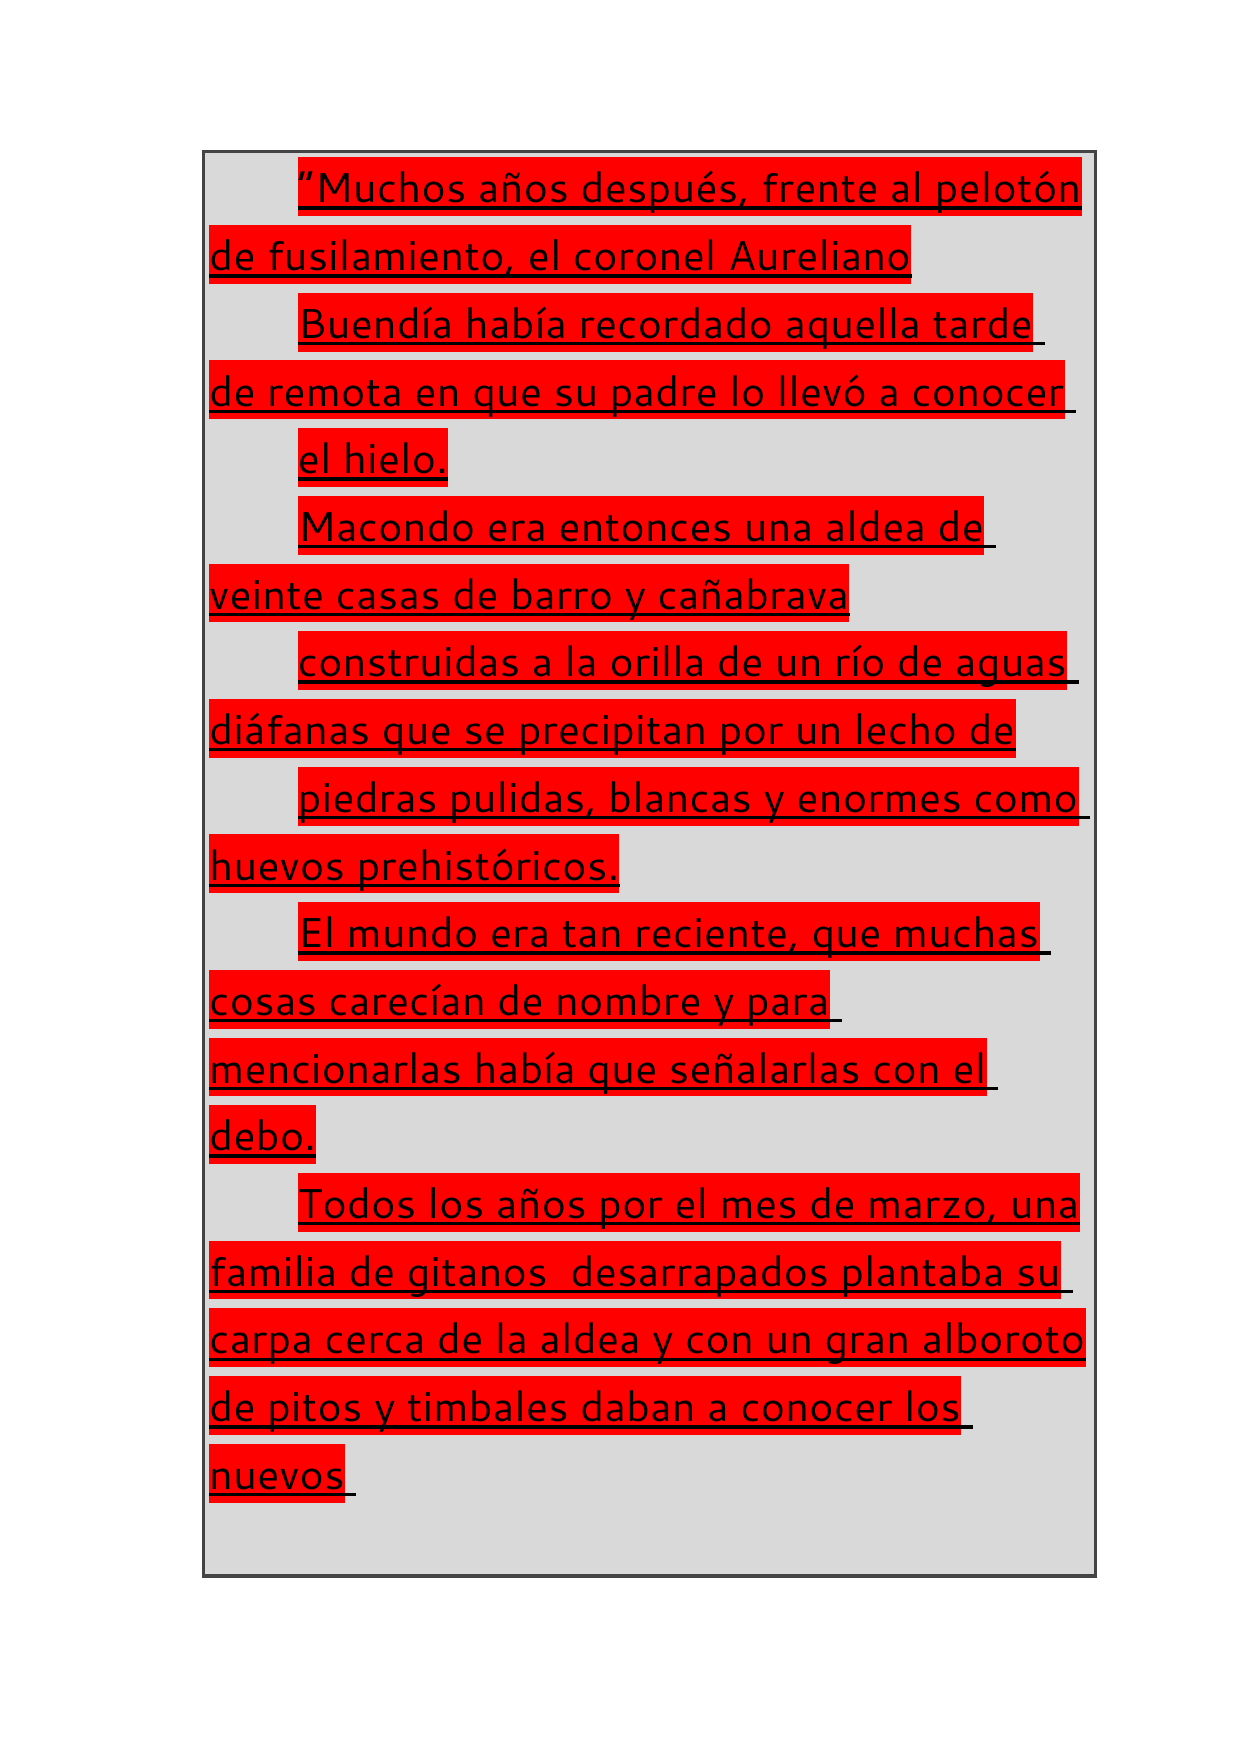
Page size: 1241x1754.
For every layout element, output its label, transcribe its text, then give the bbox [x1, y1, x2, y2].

text construidas a la orilla de un río de aguas diáfanas que se precipitan por un lecho de [205, 624, 1094, 758]
text El mundo era tan reciente, que muchas cosas carecían de nombre y para mencionarlas había que señalarlas con el debo. [205, 895, 1094, 1164]
text Todos los años por el mes de marzo, una familia de gitanos desarrapados plantaba su carpa cerca de la aldea y con un gran alboroto de pitos y timbales daban a conocer los nuevos [205, 1166, 1094, 1503]
text el hielo. [205, 421, 1094, 487]
text “Muchos años después, frente al pelotón de fusilamiento, el coronel Aureliano [205, 153, 1094, 284]
text Buendía había recordado aquella tarde de remota en que su padre lo llevó a conocer [205, 285, 1094, 419]
text piedras pulidas, blancas y enormes como huevos prehistóricos. [205, 759, 1094, 893]
text Macondo era entonces una aldea de veinte casas de barro y cañabrava [205, 488, 1094, 622]
